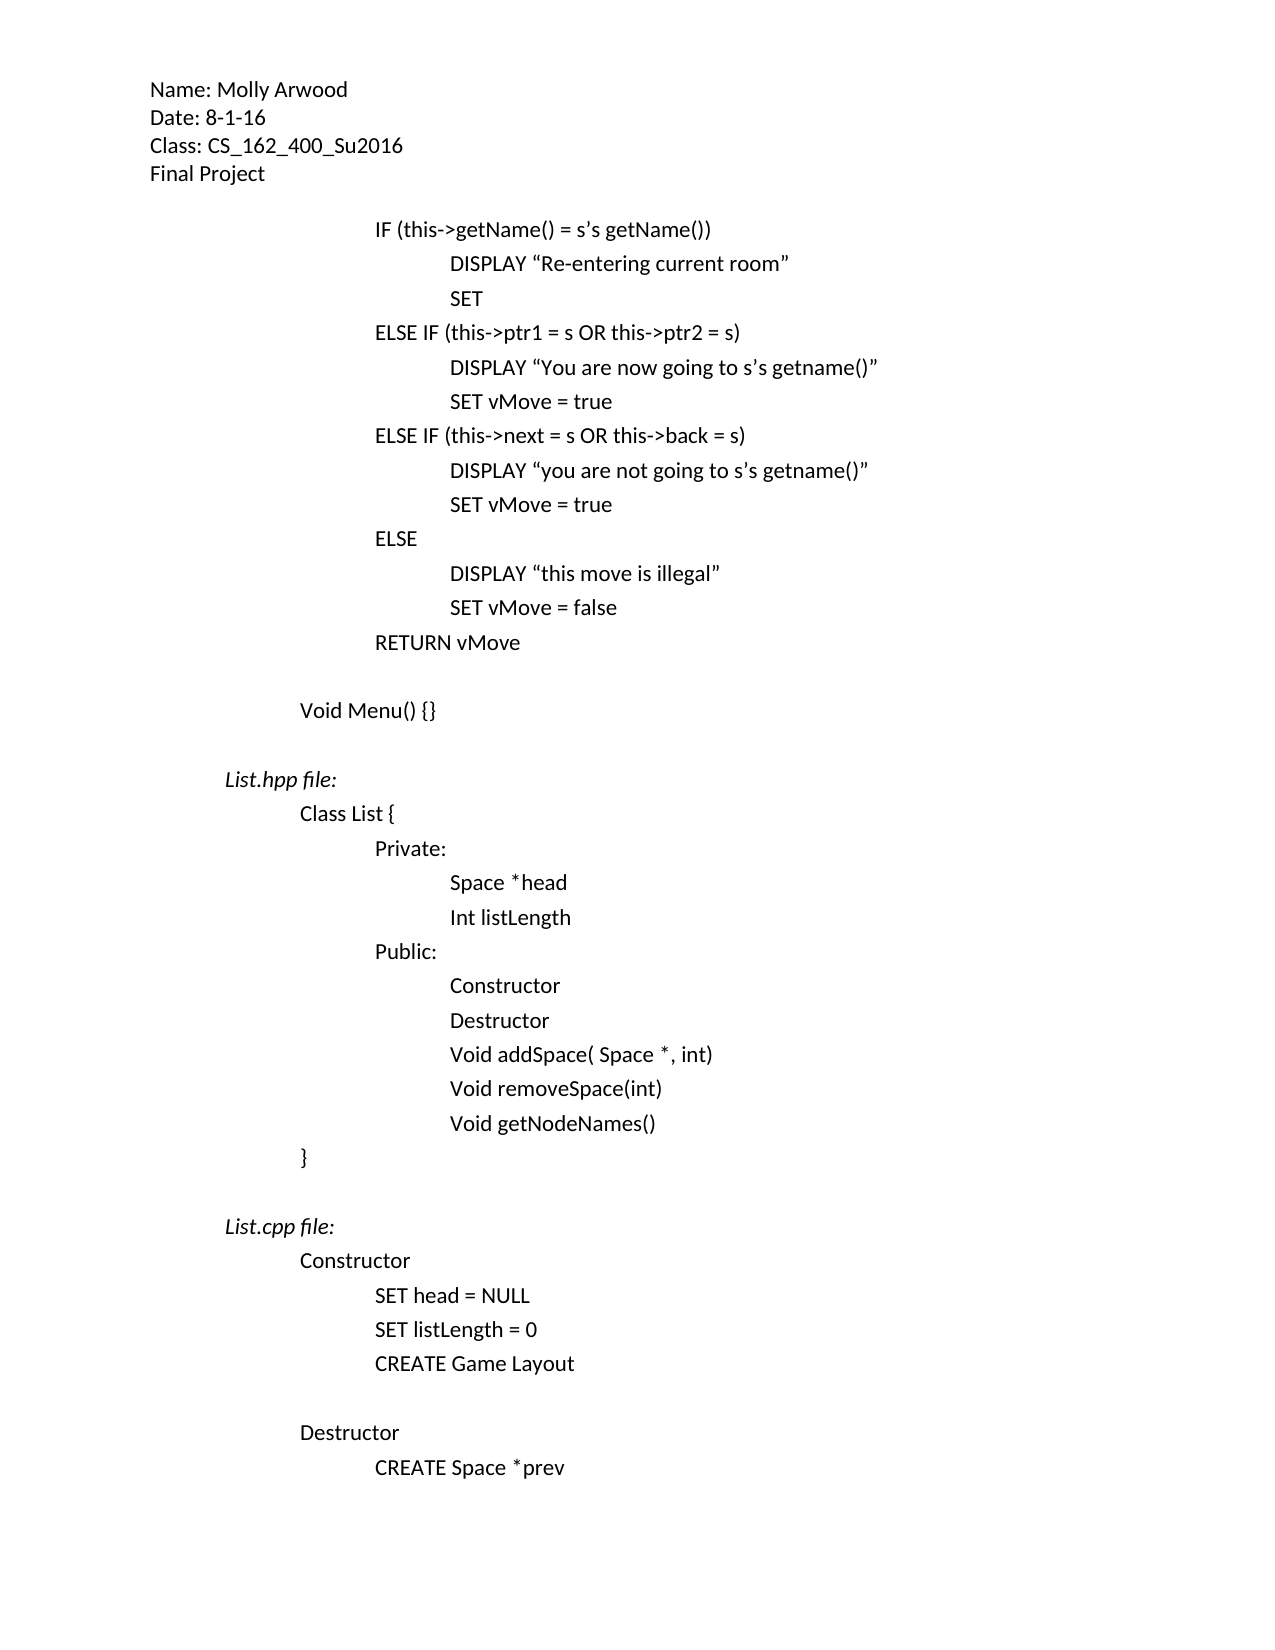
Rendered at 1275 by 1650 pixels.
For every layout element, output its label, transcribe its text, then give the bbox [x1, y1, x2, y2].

text Void removeSpace(int) [150, 1074, 1125, 1102]
text ELSE IF (this->ptr1 = s OR this->ptr2 = s) [150, 318, 1125, 346]
text Destructor [150, 1418, 1125, 1446]
text RETURN vMove [150, 628, 1125, 656]
text Class List { [150, 799, 1125, 827]
text } [150, 1143, 1125, 1171]
text Destructor [150, 1006, 1125, 1034]
text SET [150, 284, 1125, 312]
text Void getNodeNames() [150, 1109, 1125, 1137]
text DISPLAY “Re-entering current room” [150, 249, 1125, 277]
text DISPLAY “you are not going to s’s getname()” [150, 456, 1125, 484]
text CREATE Space *prev [150, 1453, 1125, 1481]
text DISPLAY “this move is illegal” [150, 559, 1125, 587]
text ELSE IF (this->next = s OR this->back = s) [150, 421, 1125, 449]
text Constructor [150, 1246, 1125, 1274]
text Public: [150, 937, 1125, 965]
text Int listLength [150, 903, 1125, 931]
text Private: [150, 834, 1125, 862]
text List.cpp file: [150, 1212, 1125, 1240]
text SET listLength = 0 [150, 1315, 1125, 1343]
text ELSE [150, 524, 1125, 552]
text Constructor [150, 971, 1125, 999]
text DISPLAY “You are now going to s’s getname()” [150, 353, 1125, 381]
text SET vMove = true [150, 490, 1125, 518]
text CREATE Game Layout [150, 1349, 1125, 1377]
text Space *head [150, 868, 1125, 896]
text SET vMove = false [150, 593, 1125, 621]
text IF (this->getName() = s’s getName()) [300, 215, 1125, 243]
text Void Menu() {} [150, 696, 1125, 724]
text List.hpp file: [150, 765, 1125, 793]
text SET head = NULL [150, 1281, 1125, 1309]
text Void addSpace( Space *, int) [150, 1040, 1125, 1068]
text SET vMove = true [150, 387, 1125, 415]
